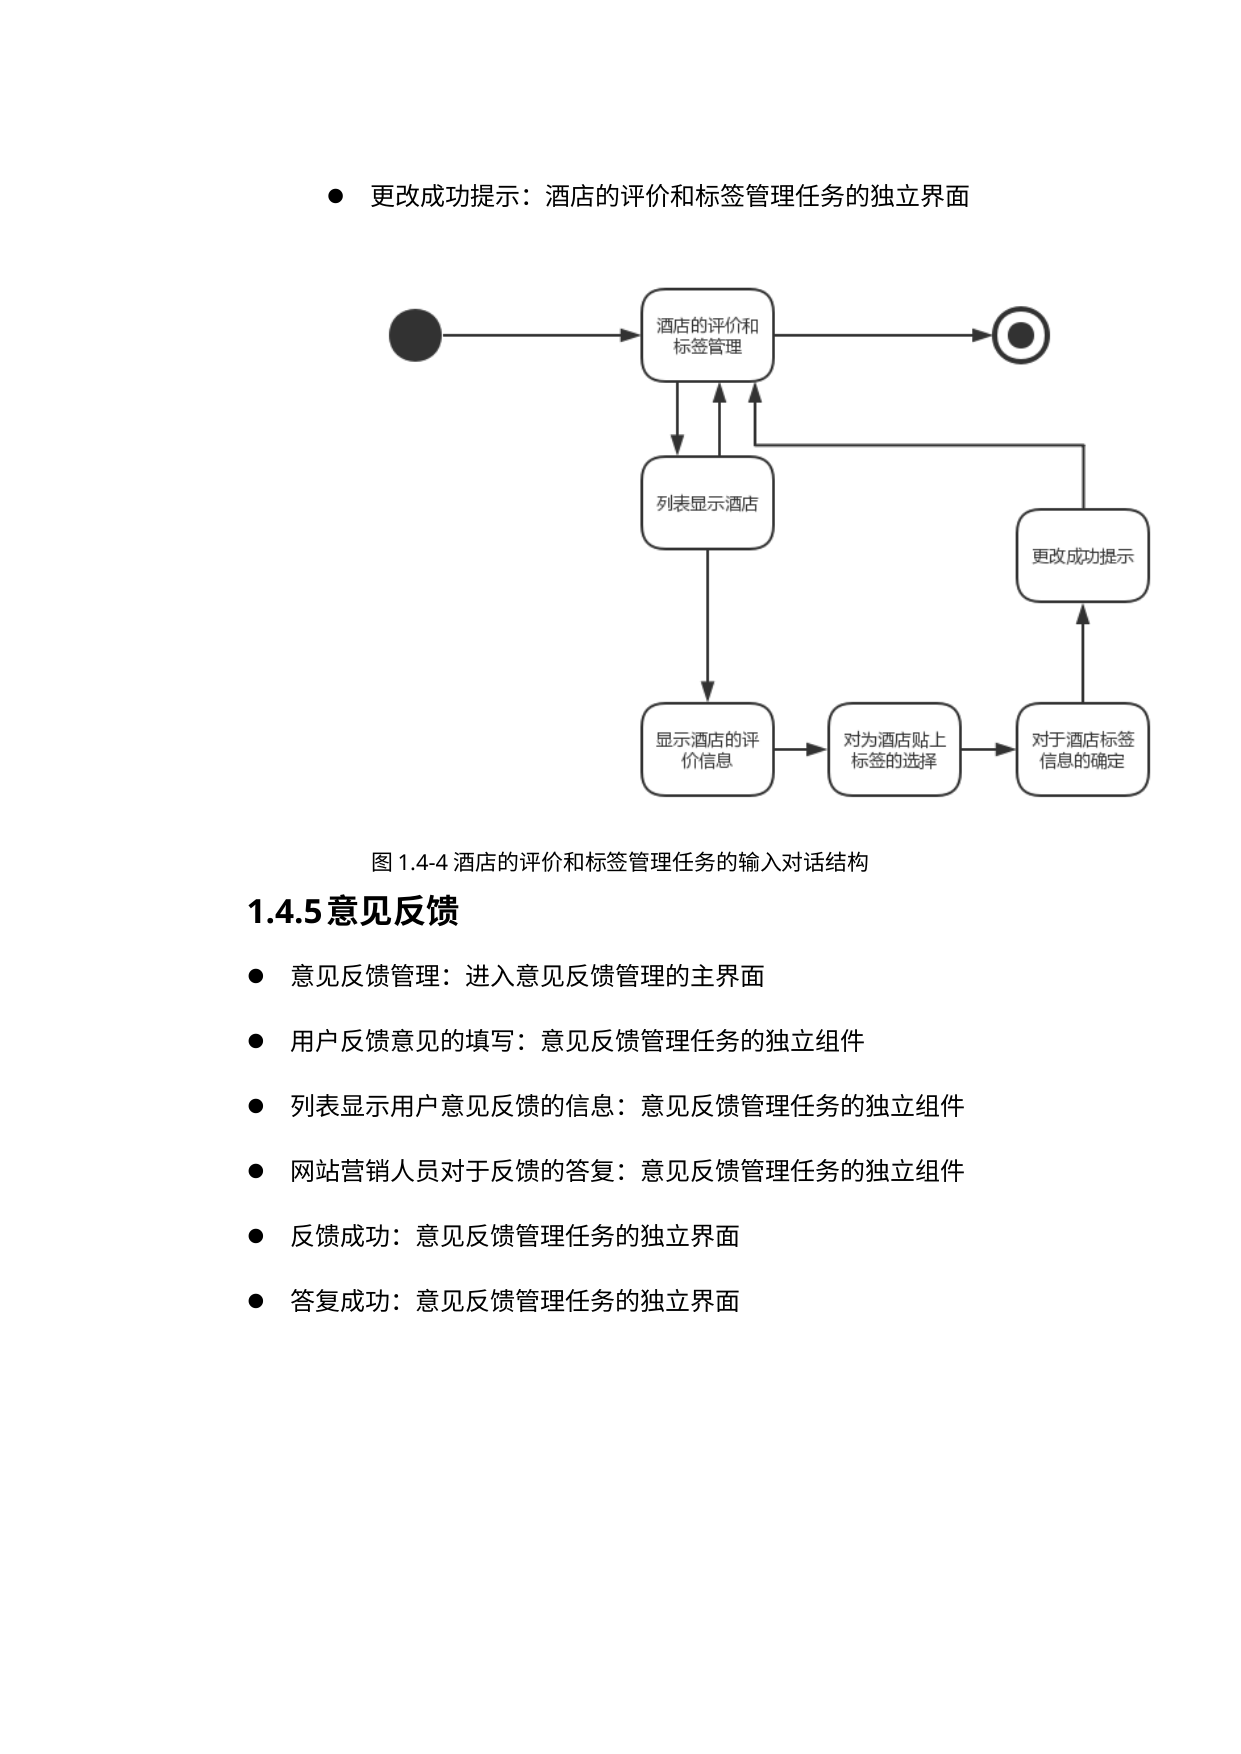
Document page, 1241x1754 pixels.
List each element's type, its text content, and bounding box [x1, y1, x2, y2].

list 列表显示用户意见反馈的信息：意见反馈管理任务的独立组件 [246, 1072, 1053, 1137]
text 图1.4-4 酒店的评价和标签管理任务的输入对话结构 [187, 844, 1053, 877]
list 反馈成功：意见反馈管理任务的独立界面 [246, 1202, 1053, 1267]
list 意见反馈 [246, 877, 1053, 942]
picture [326, 226, 1191, 838]
list 答复成功：意见反馈管理任务的独立界面 [246, 1267, 1053, 1332]
list 更改成功提示：酒店的评价和标签管理任务的独立界面 [326, 162, 1053, 226]
list 网站营销人员对于反馈的答复：意见反馈管理任务的独立组件 [246, 1137, 1053, 1202]
list 用户反馈意见的填写：意见反馈管理任务的独立组件 [246, 1007, 1053, 1072]
list 意见反馈管理：进入意见反馈管理的主界面 [246, 942, 1053, 1007]
